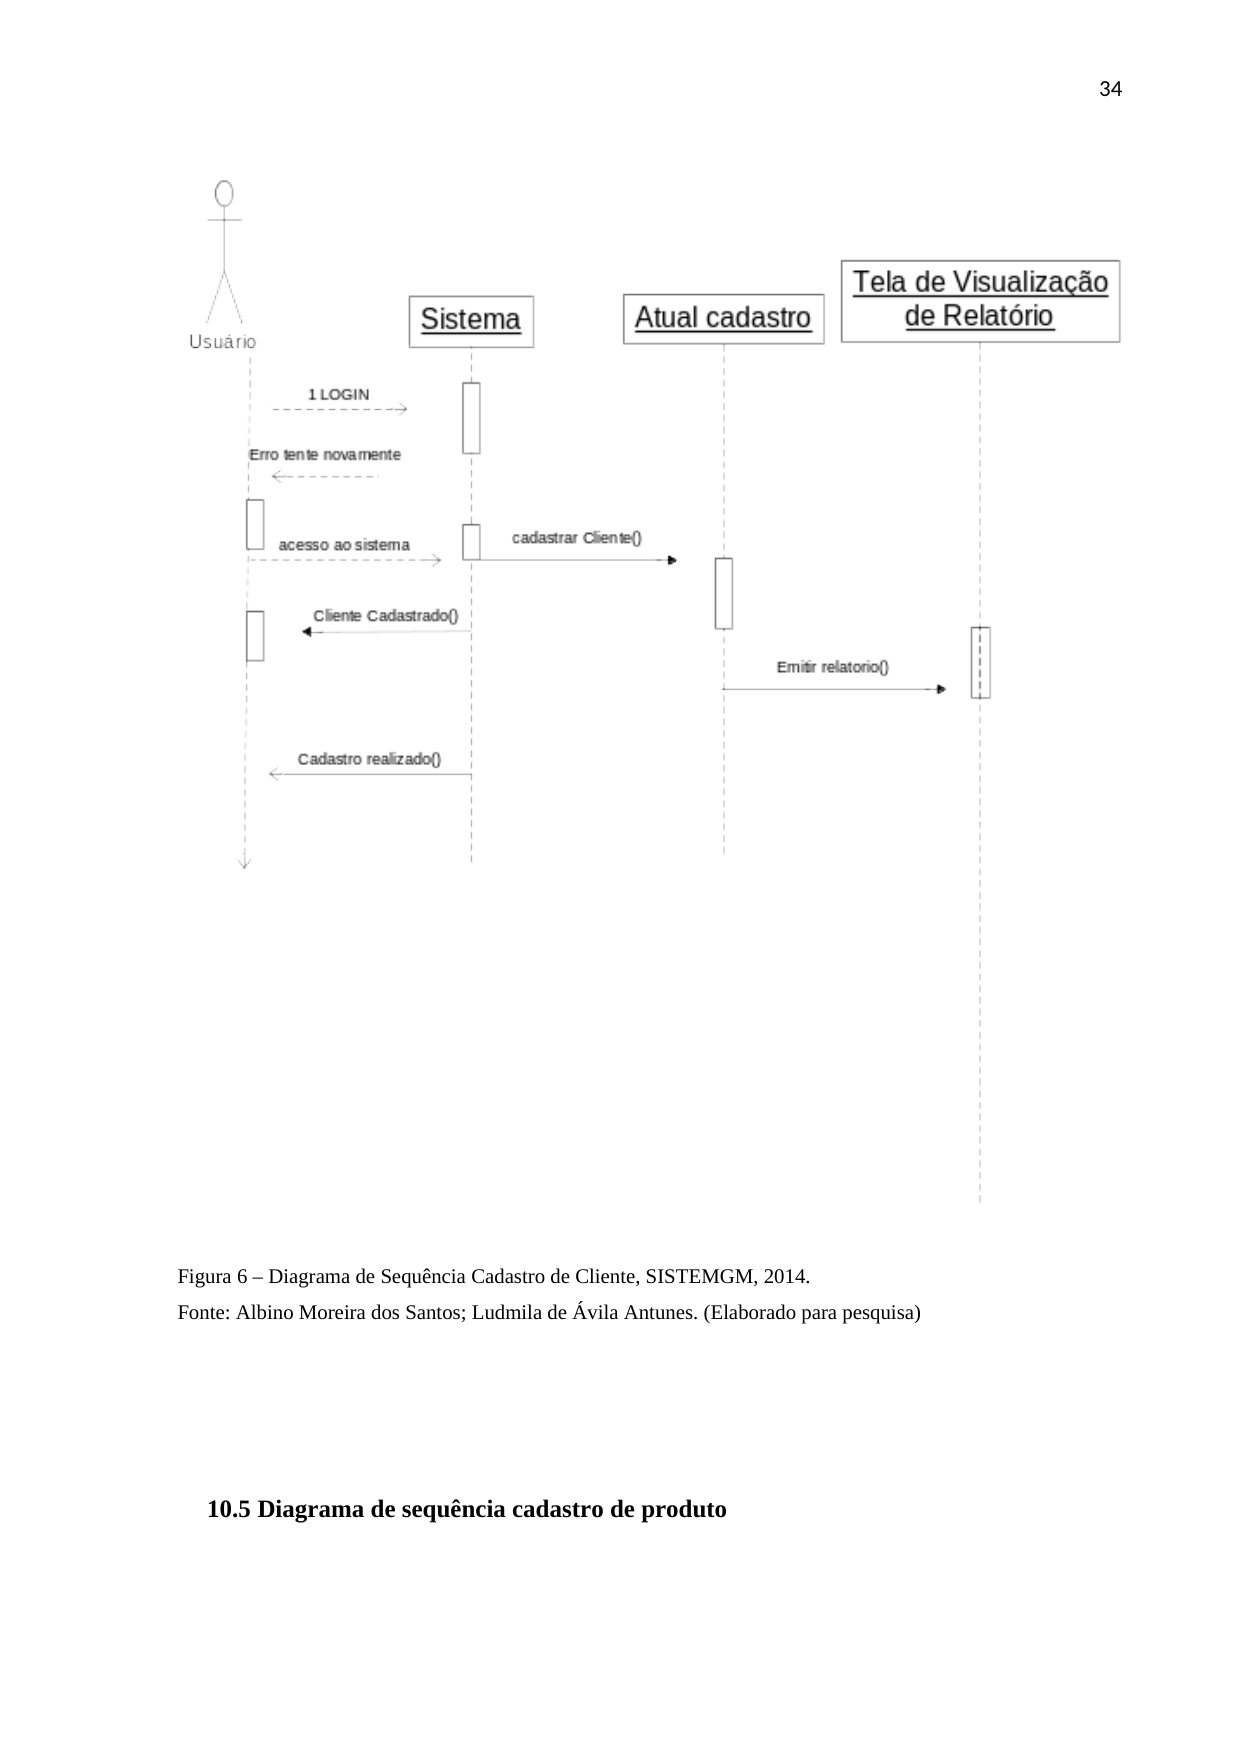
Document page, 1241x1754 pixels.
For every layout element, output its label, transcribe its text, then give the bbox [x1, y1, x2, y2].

text Figura 6 – Diagrama de Sequência Cadastro de Cliente, SISTEMGM, 2014. [177, 177, 1122, 1288]
list Diagrama de sequência cadastro de produto [207, 1494, 1122, 1523]
text Fonte: Albino Moreira dos Santos; Ludmila de Ávila Antunes. (Elaborado para pesquisa) [177, 1300, 1122, 1324]
